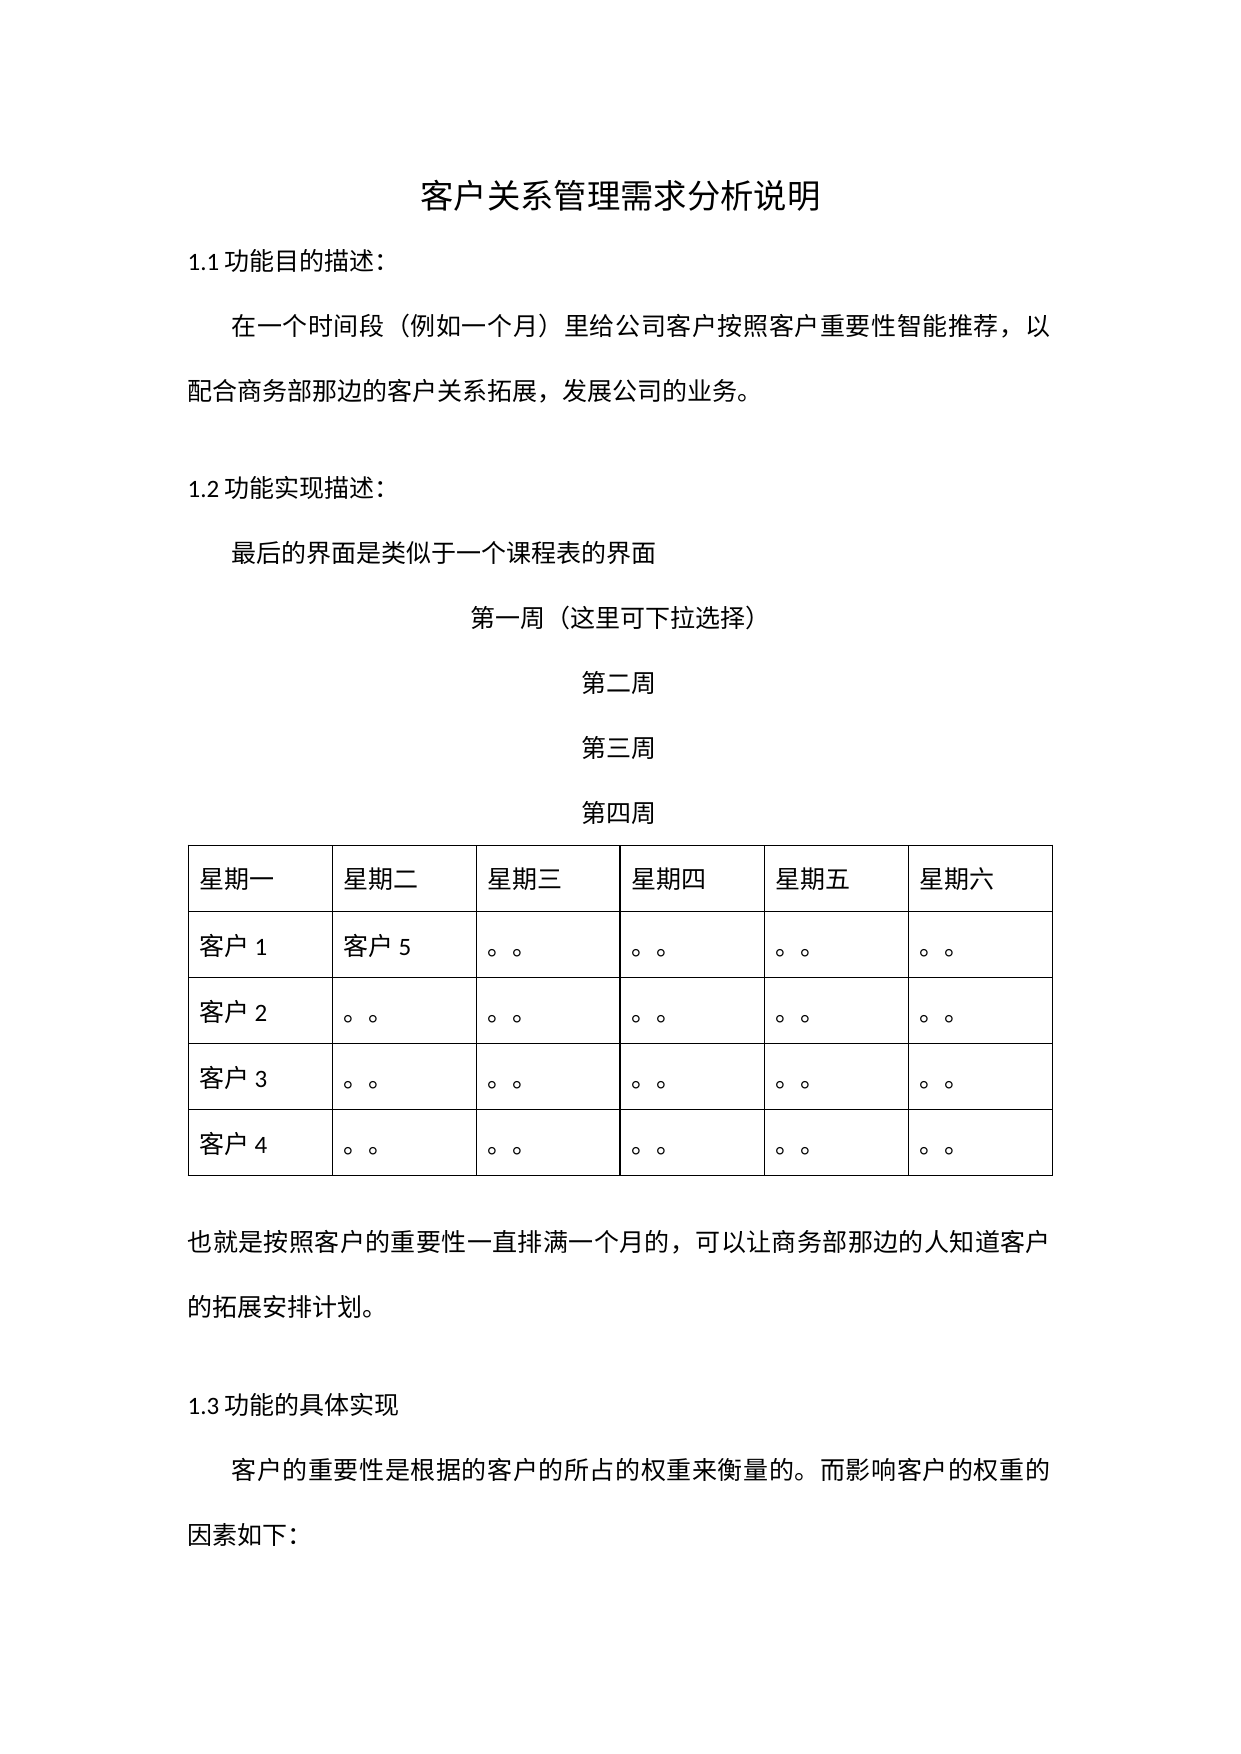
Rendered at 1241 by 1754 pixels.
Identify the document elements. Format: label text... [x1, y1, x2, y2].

table_header 星期三 [477, 846, 619, 911]
table_cell 客户5 [333, 912, 476, 977]
table_cell 客户4 [189, 1110, 332, 1175]
table_header 星期一 [189, 846, 332, 911]
table_cell 客户2 [189, 978, 332, 1043]
table_cell 。。 [477, 1044, 619, 1109]
table_cell 。。 [765, 1044, 908, 1109]
table_cell 。。 [477, 978, 619, 1043]
table_header 星期六 [909, 846, 1052, 911]
text 也就是按照客户的重要性一直排满一个月的，可以让商务部那边的人知道客户的拓展安排计划。 [187, 1208, 1053, 1338]
table_cell 。。 [909, 1044, 1052, 1109]
table_cell 。。 [333, 1110, 476, 1175]
text 在一个时间段（例如一个月）里给公司客户按照客户重要性智能推荐，以配合商务部那边的客户关系拓展，发展公司的业务。 [187, 292, 1053, 422]
text 客户的重要性是根据的客户的所占的权重来衡量的。而影响客户的权重的因素如下： [187, 1436, 1053, 1566]
text 第一周（这里可下拉选择） [187, 584, 1053, 649]
table_cell 。。 [621, 1110, 764, 1175]
table_cell 。。 [621, 1044, 764, 1109]
table_cell 。。 [621, 978, 764, 1043]
text 第四周 [537, 779, 1053, 844]
text 客户关系管理需求分析说明 [187, 162, 1053, 227]
table_header 星期四 [621, 846, 764, 911]
table_cell 客户1 [189, 912, 332, 977]
table_cell 。。 [909, 1110, 1052, 1175]
table_cell 。。 [477, 1110, 619, 1175]
text 1.1功能目的描述： [187, 227, 1053, 292]
table_cell 。。 [333, 1044, 476, 1109]
table_cell 。。 [909, 912, 1052, 977]
table_cell 客户3 [189, 1044, 332, 1109]
table_cell 。。 [333, 978, 476, 1043]
table_cell 。。 [477, 912, 619, 977]
table_header 星期二 [333, 846, 476, 911]
table_header 星期五 [765, 846, 908, 911]
text 1.2功能实现描述： [187, 454, 1053, 519]
table_cell 。。 [621, 912, 764, 977]
text 第三周 [537, 714, 1053, 779]
table_cell 。。 [909, 978, 1052, 1043]
text 第二周 [537, 649, 1053, 714]
table_cell 。。 [765, 912, 908, 977]
table_cell 。。 [765, 978, 908, 1043]
table_cell 。。 [765, 1110, 908, 1175]
text 1.3功能的具体实现 [187, 1371, 1053, 1436]
text 最后的界面是类似于一个课程表的界面 [187, 519, 1053, 584]
